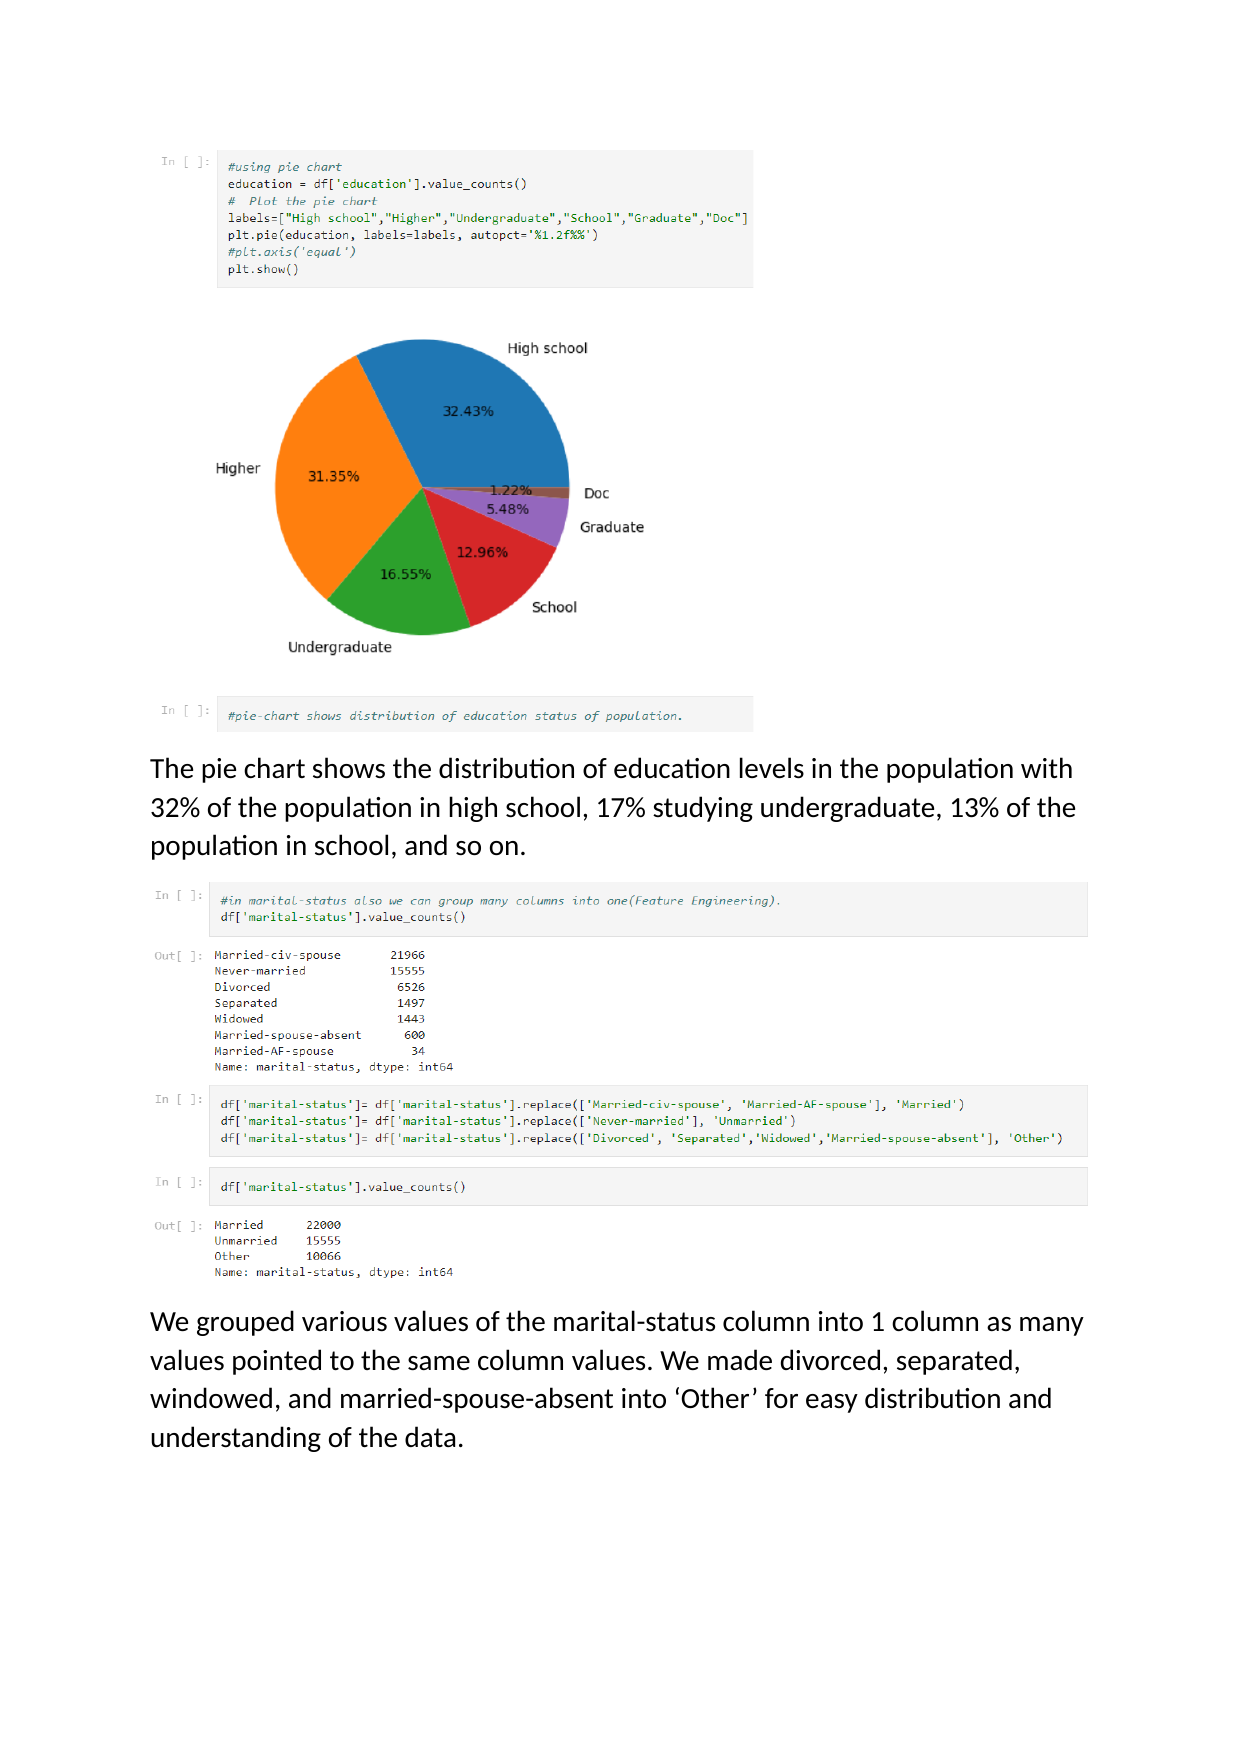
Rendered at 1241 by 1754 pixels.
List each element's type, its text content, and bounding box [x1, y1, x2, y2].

text The pie chart shows the distribution of education levels in the population with 32% of the population in high school, 17% studying undergraduate, 13% of the population in school, and so on. [150, 751, 1090, 863]
text We grouped various values of the marital-status column into 1 column as many values pointed to the same column values. We made divorced, separated, windowed, and married-spouse-absent into ‘Other’ for easy distribution and understanding of the data. [150, 1303, 1090, 1454]
picture [150, 882, 1091, 1285]
picture [150, 150, 754, 732]
